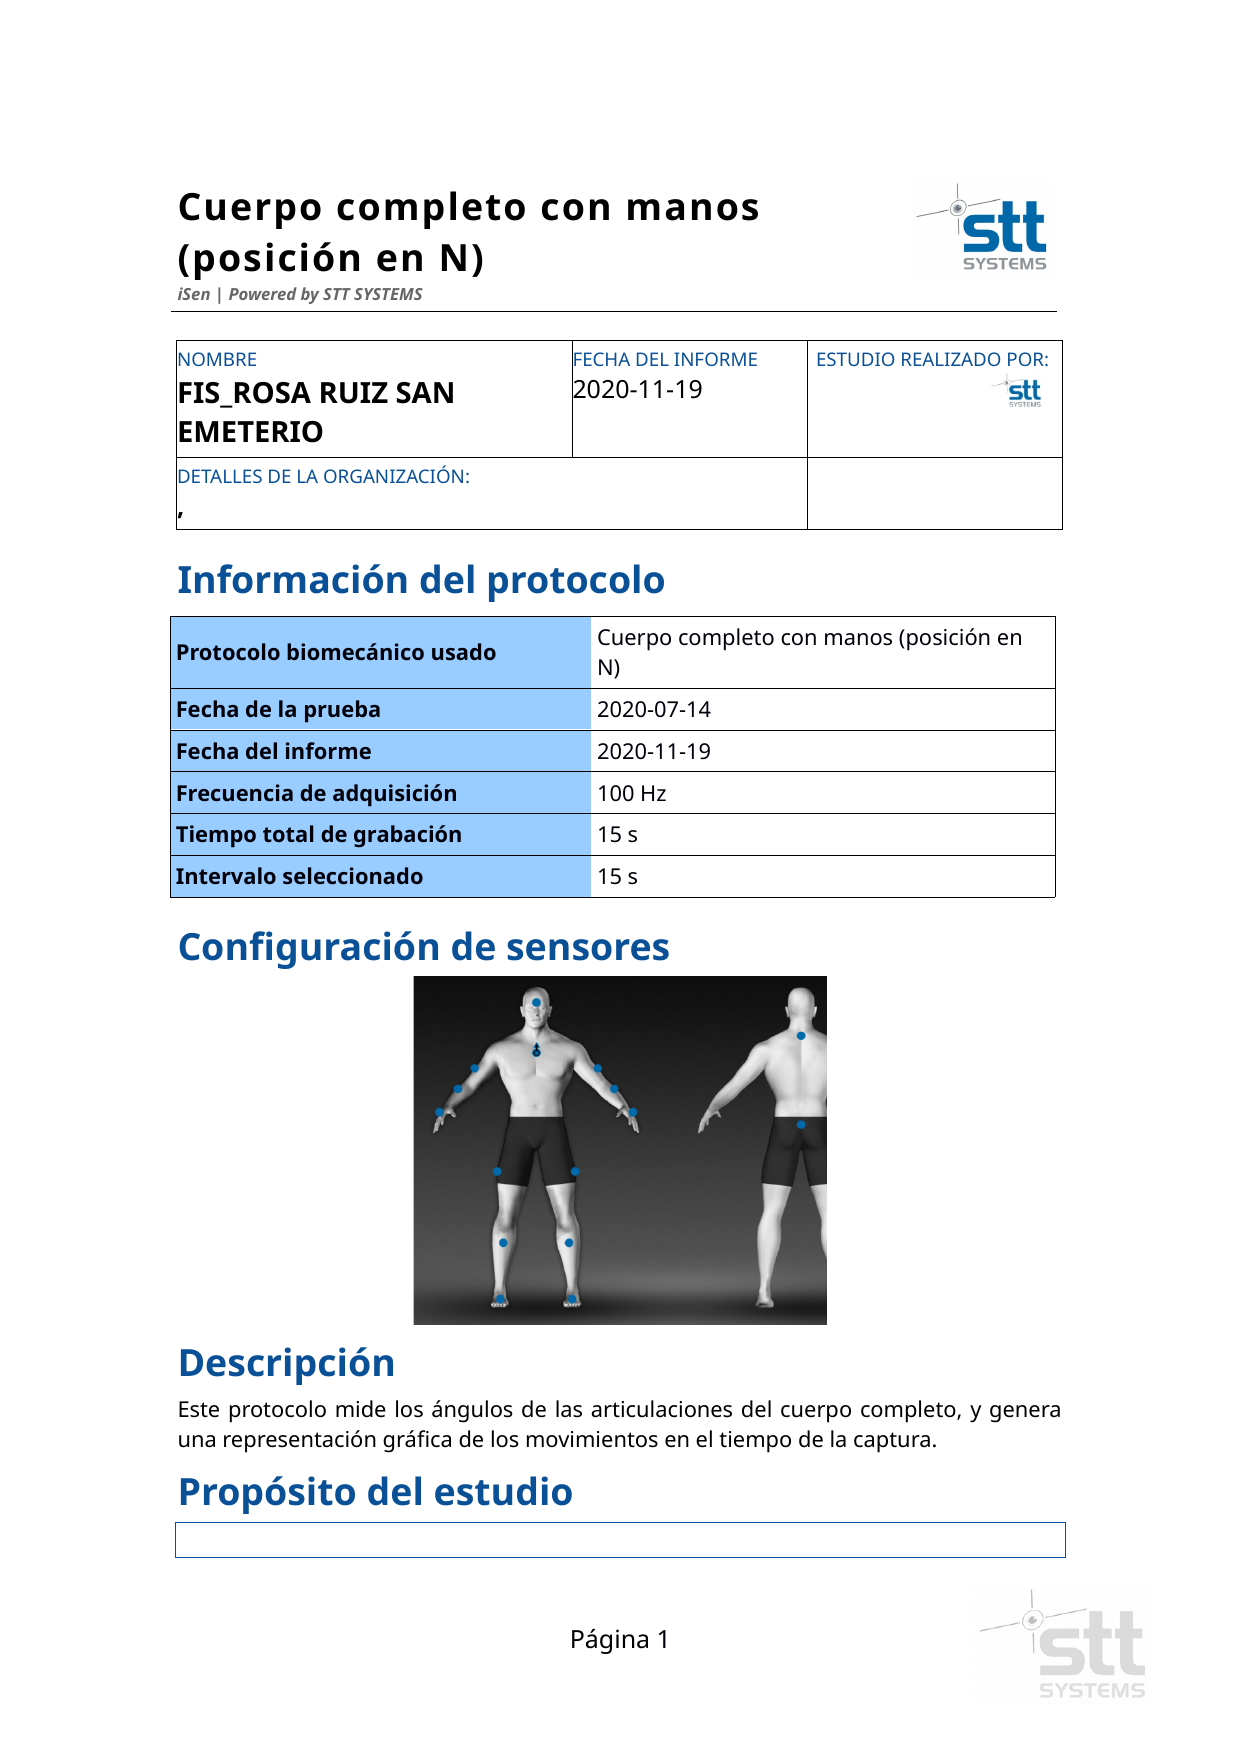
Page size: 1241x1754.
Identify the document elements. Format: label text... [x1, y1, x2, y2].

table_cell Fecha de la prueba [171, 689, 591, 729]
table_cell 15 s [591, 814, 1055, 855]
table_header Cuerpo completo con manos (posición en N) [591, 617, 1055, 688]
subtitle Configuración de sensores [177, 920, 1063, 971]
table_cell [808, 458, 1062, 529]
table_header ESTUDIO REALIZADO POR: [808, 341, 1062, 457]
table_cell 100 Hz [591, 772, 1055, 813]
picture [822, 372, 1043, 409]
table_cell 2020-07-14 [591, 689, 1055, 729]
table_header FECHA DEL INFORME 2020-11-19 [573, 341, 807, 457]
table_header NOMBRE FIS_ROSA RUIZ SAN EMETERIO [177, 341, 572, 457]
picture [413, 976, 827, 1325]
table_cell 15 s [591, 856, 1055, 897]
text Este protocolo mide los ángulos de las articulaciones del cuerpo completo, y genera una representación gráfica de los movimientos en el tiempo de la captura. [177, 1394, 1063, 1453]
subtitle Información del protocolo [177, 553, 1063, 604]
table_cell Frecuencia de adquisición [171, 772, 591, 813]
table_cell Intervalo seleccionado [171, 856, 591, 897]
table_header Protocolo biomecánico usado [171, 617, 591, 688]
table_cell Tiempo total de grabación [171, 814, 591, 855]
picture [911, 180, 1052, 277]
picture [972, 1583, 1152, 1705]
subtitle Descripción [177, 1337, 1063, 1388]
table_cell 2020-11-19 [591, 731, 1055, 771]
table_cell DETALLES DE LA ORGANIZACIÓN: , [177, 458, 807, 529]
table_cell Fecha del informe [171, 731, 591, 771]
subtitle Propósito del estudio [177, 1465, 1063, 1516]
